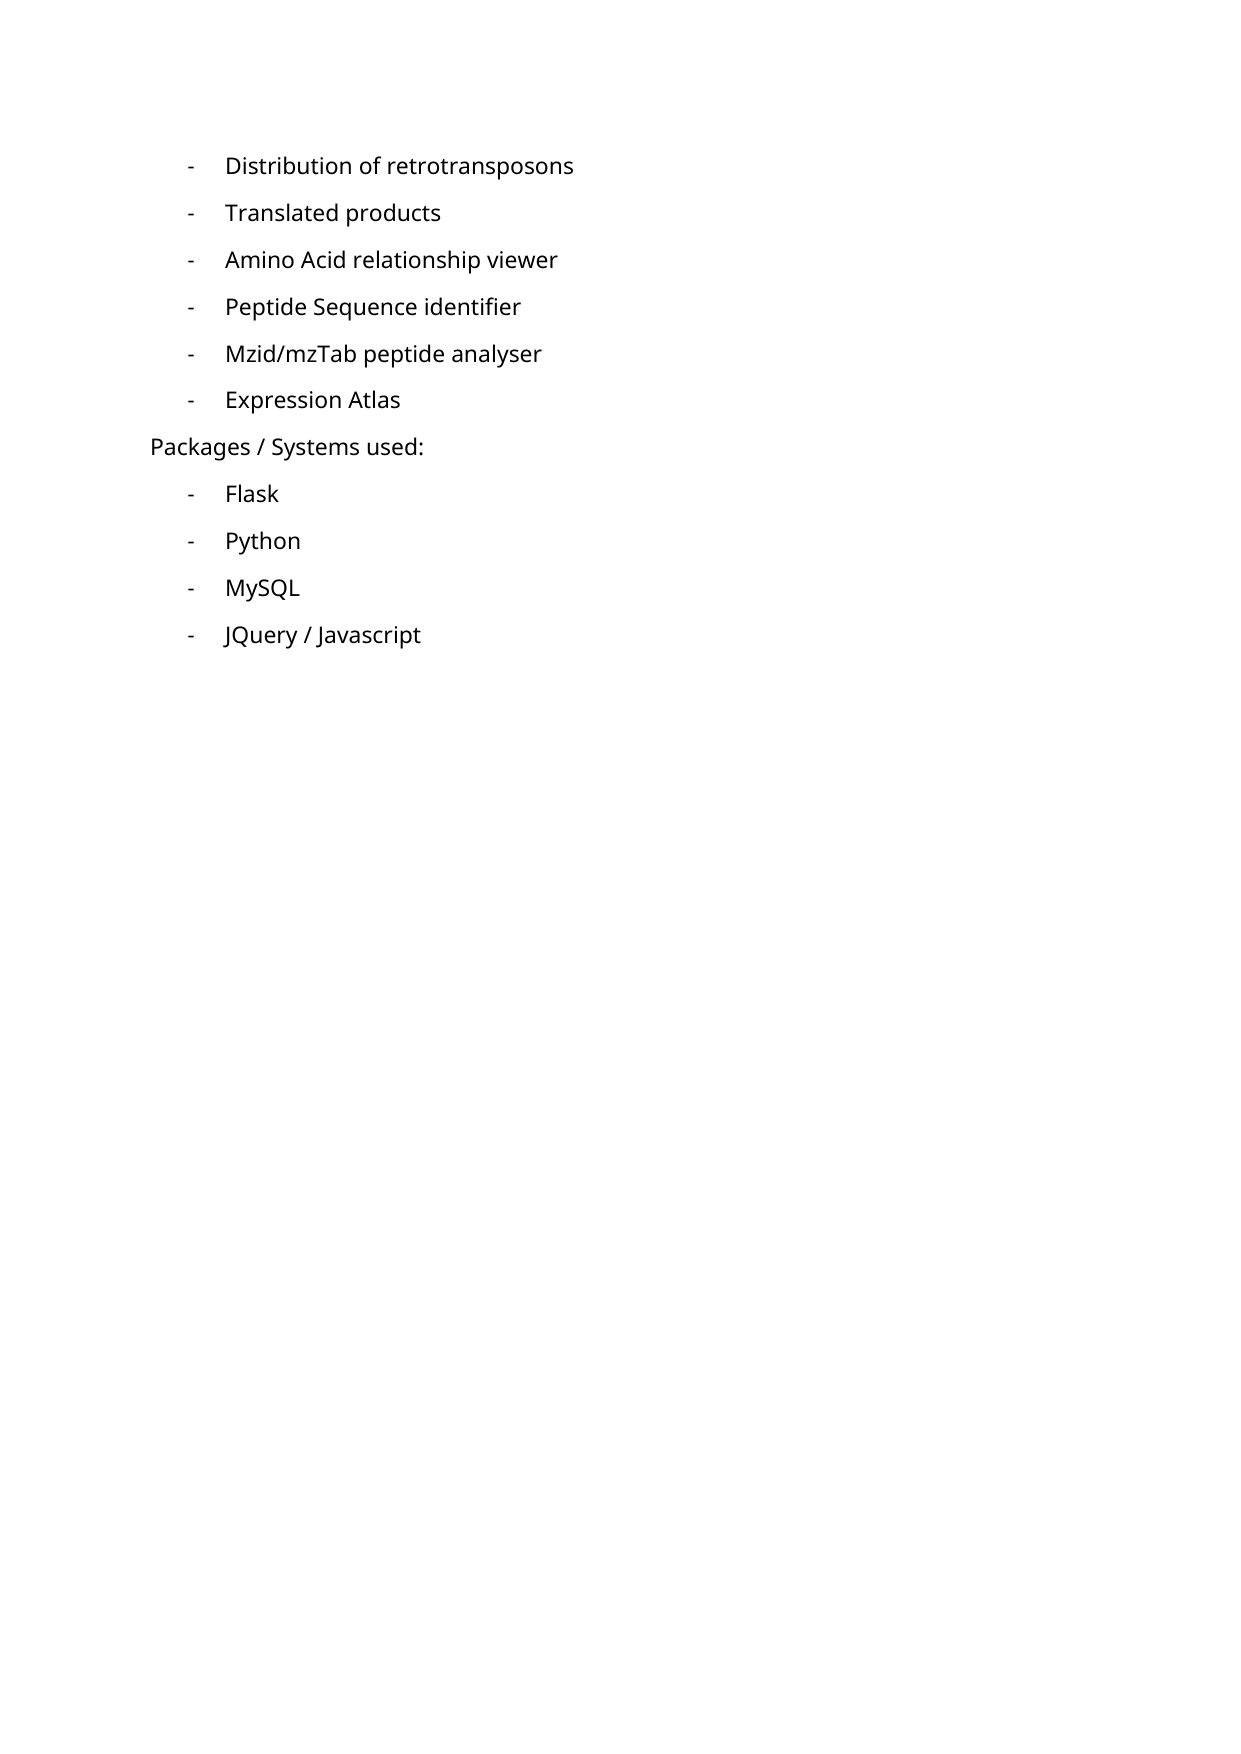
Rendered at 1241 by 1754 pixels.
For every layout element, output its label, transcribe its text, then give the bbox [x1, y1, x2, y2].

list Flask [187, 478, 1090, 509]
list MySQL [187, 572, 1090, 603]
list Distribution of retrotransposons [187, 150, 1090, 181]
list Python [187, 525, 1090, 556]
text Packages / Systems used: [150, 431, 1090, 462]
list Mzid/mzTab peptide analyser [187, 337, 1090, 369]
list Peptide Sequence identifier [187, 291, 1090, 322]
list JQuery / Javascript [187, 619, 1090, 650]
list Translated products [187, 197, 1090, 228]
list Expression Atlas [187, 384, 1090, 416]
list Amino Acid relationship viewer [187, 244, 1090, 275]
